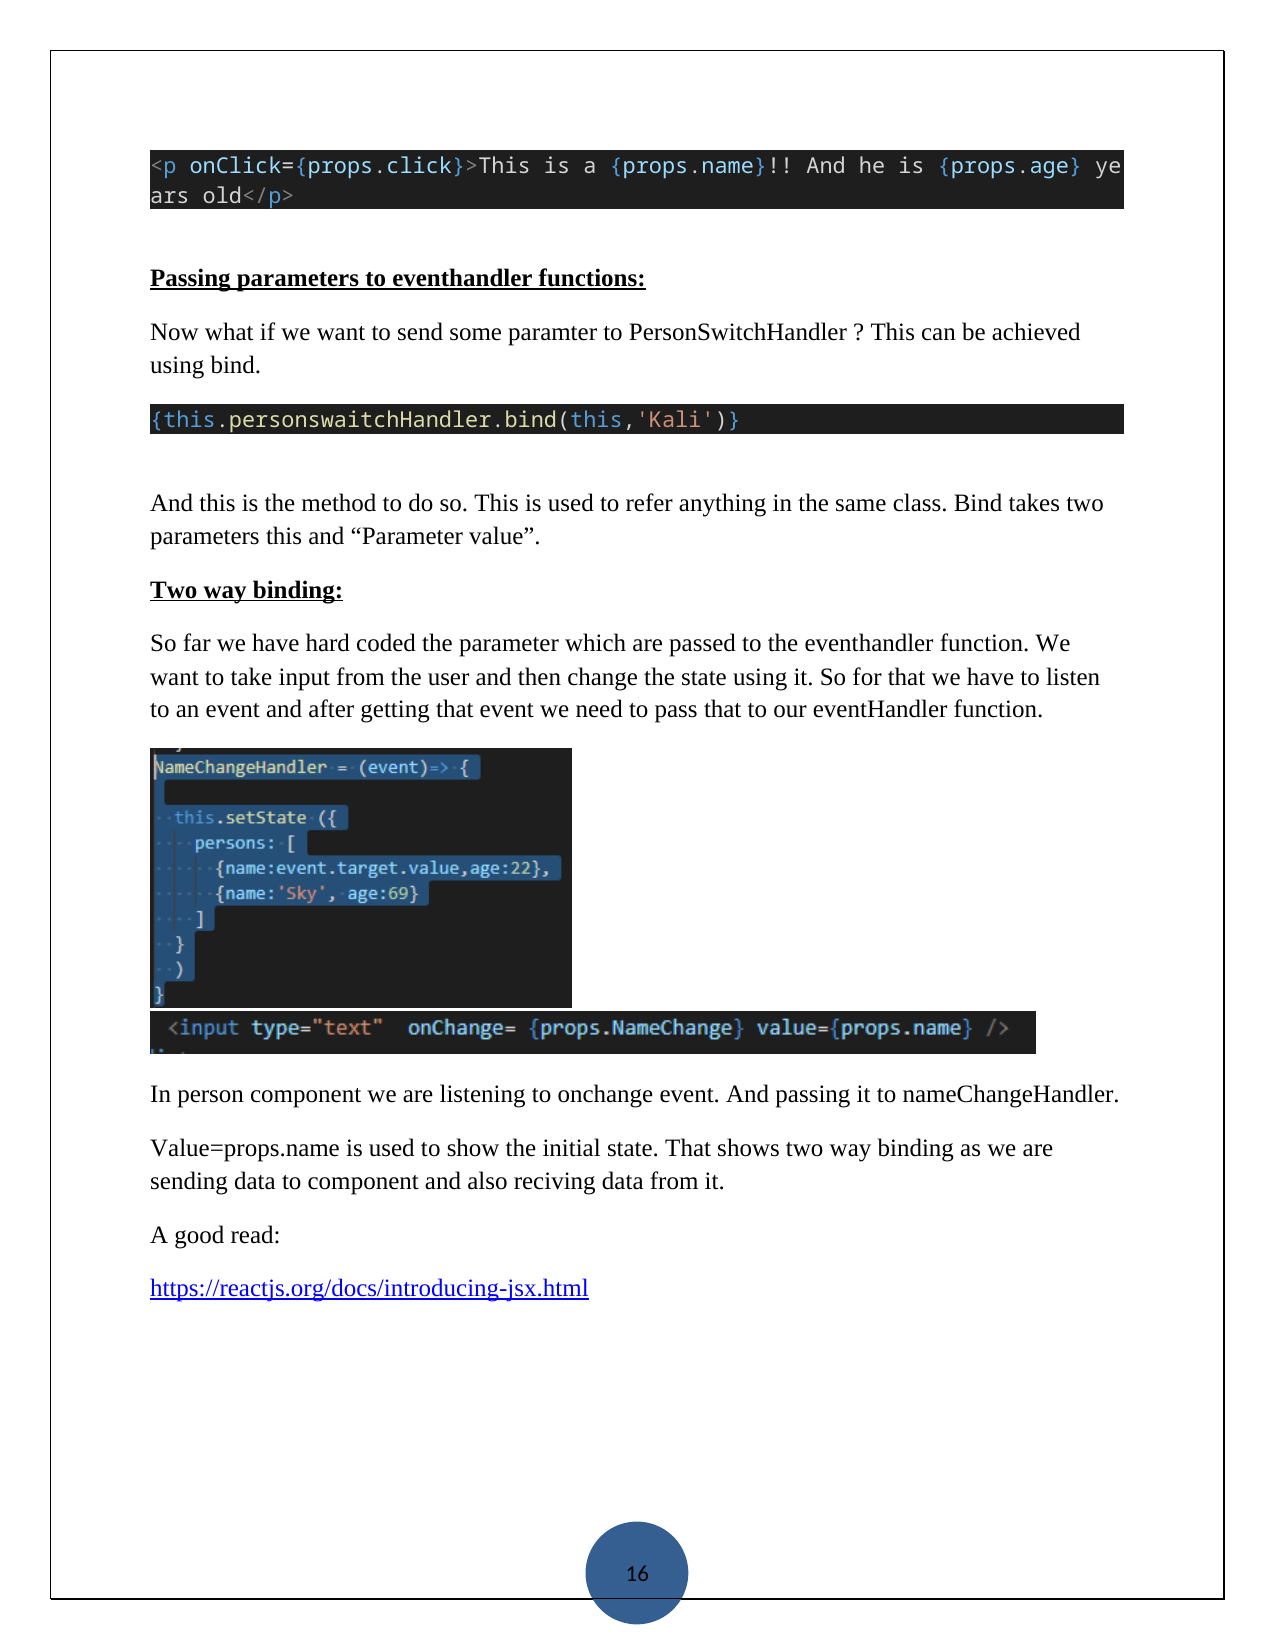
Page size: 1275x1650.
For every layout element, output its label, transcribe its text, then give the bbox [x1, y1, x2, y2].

text <p onClick={props.click}>This is a {props.name}!! And he is {props.age} years old</p> [150, 150, 1124, 209]
picture [150, 748, 572, 1008]
text https://reactjs.org/docs/introducing-jsx.html [150, 1273, 1124, 1302]
text Now what if we want to send some paramter to PersonSwitchHandler ? This can be achieved using bind. [150, 317, 1124, 379]
text Two way binding: [150, 575, 1124, 603]
text Passing parameters to eventhandler functions: [150, 263, 1124, 292]
text In person component we are listening to onchange event. And passing it to nameChangeHandler. [150, 1079, 1124, 1108]
text {this.personswaitchHandler.bind(this,'Kali')} [150, 404, 1124, 434]
text Value=props.name is used to show the initial state. That shows two way binding as we are sending data to component and also reciving data from it. [150, 1133, 1124, 1194]
picture [150, 1011, 1036, 1054]
text A good read: [150, 1220, 1124, 1248]
text And this is the method to do so. This is used to refer anything in the same class. Bind takes two parameters this and “Parameter value”. [150, 488, 1124, 549]
text So far we have hard coded the parameter which are passed to the eventhandler function. We want to take input from the user and then change the state using it. So for that we have to listen to an event and after getting that event we need to pass that to our eventHandler function. [150, 628, 1124, 723]
